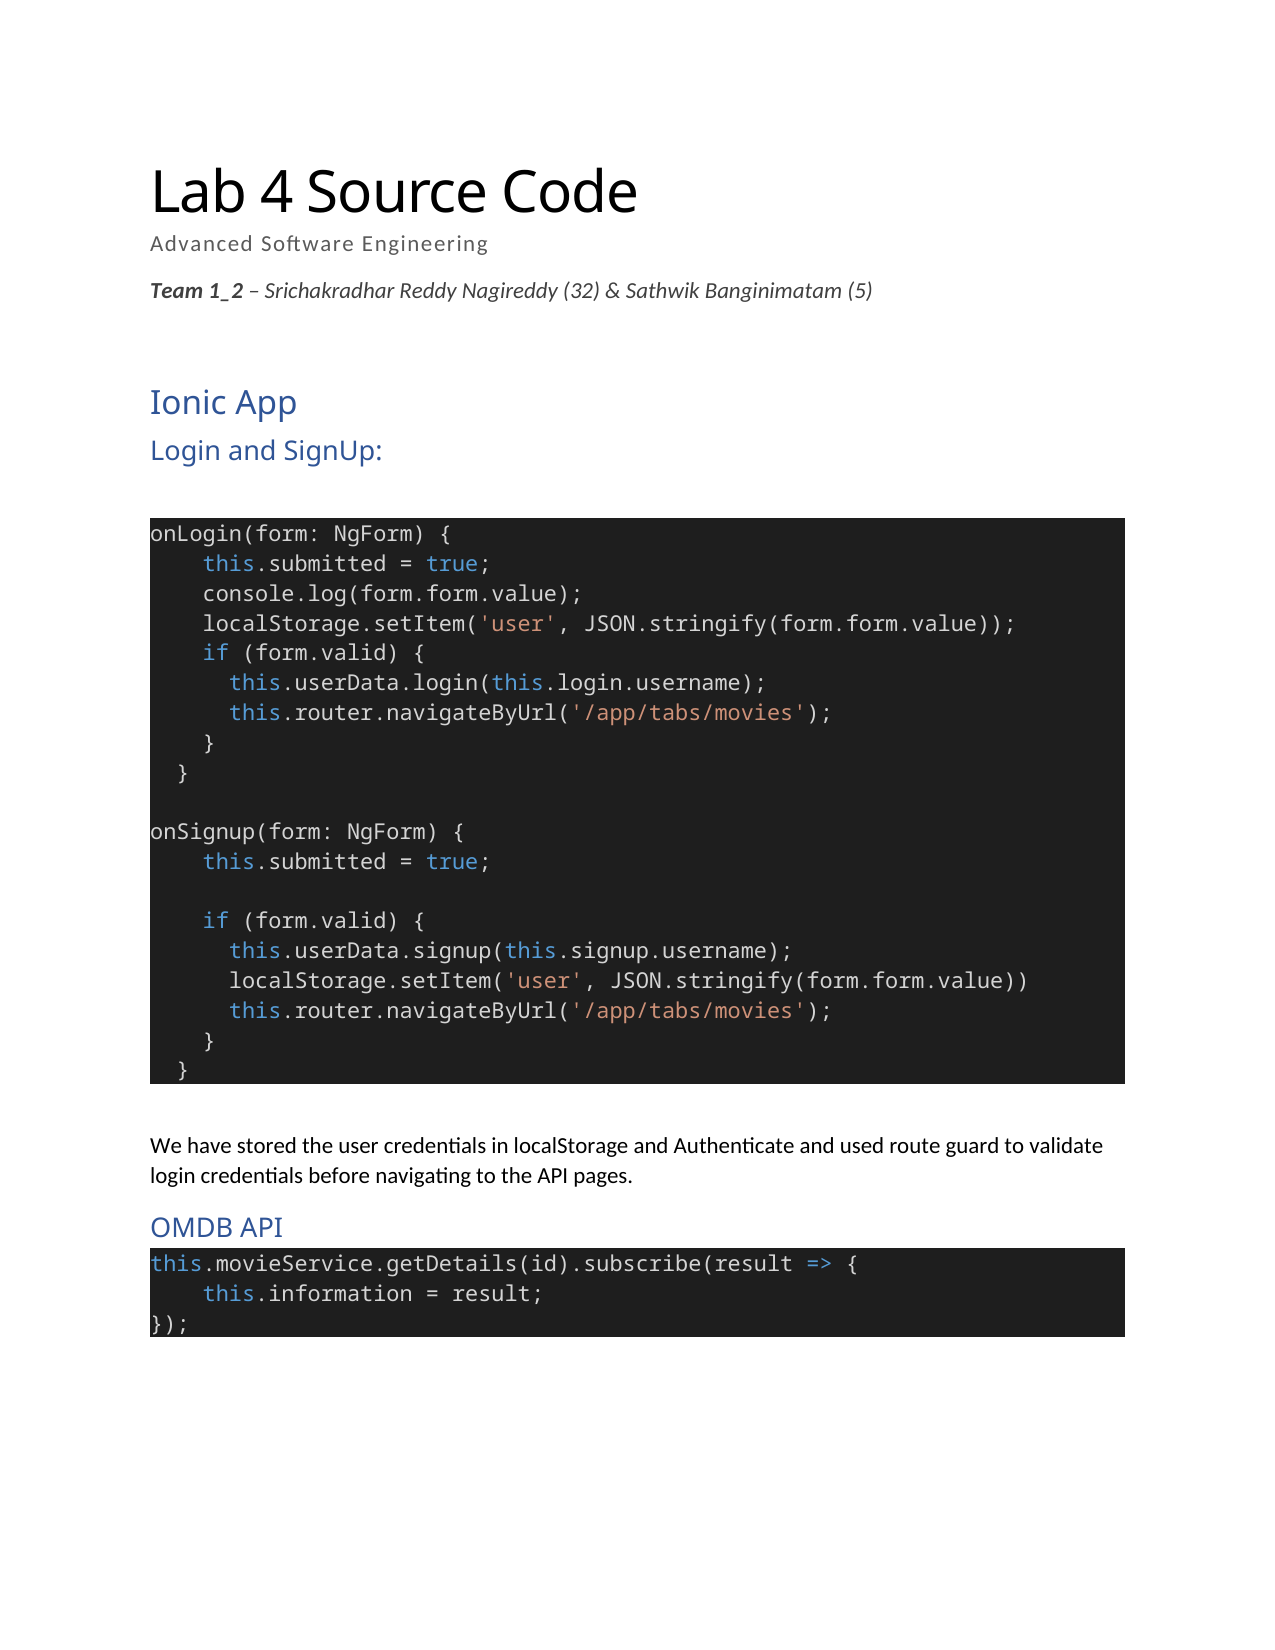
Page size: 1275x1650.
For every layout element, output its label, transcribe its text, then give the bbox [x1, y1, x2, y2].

title Lab 4 Source Code [150, 150, 1125, 229]
text } [150, 757, 1125, 786]
subtitle Login and SignUp: [150, 432, 1125, 468]
subtitle Advanced Software Engineering [150, 229, 1125, 257]
text onLogin(form: NgForm) { [150, 518, 1125, 548]
subtitle Ionic App [150, 378, 1125, 424]
subtitle OMDB API [150, 1208, 1125, 1245]
text We have stored the user credentials in localStorage and Authenticate and used route guard to validate login credentials before navigating to the API pages. [150, 1131, 1125, 1189]
text if (form.valid) { [150, 906, 1125, 935]
text if (form.valid) { [150, 637, 1125, 667]
text this.userData.login(this.login.username); [150, 667, 1125, 697]
text localStorage.setItem('user', JSON.stringify(form.form.value)) [150, 965, 1125, 995]
text } [150, 1054, 1125, 1084]
text localStorage.setItem('user', JSON.stringify(form.form.value)); [150, 608, 1125, 637]
text console.log(form.form.value); [150, 578, 1125, 608]
text } [150, 727, 1125, 757]
text this.router.navigateByUrl('/app/tabs/movies'); [150, 995, 1125, 1025]
text this.movieService.getDetails(id).subscribe(result => { [150, 1248, 1125, 1278]
text Team 1_2 – Srichakradhar Reddy Nagireddy (32) & Sathwik Banginimatam (5) [150, 276, 1125, 304]
text }); [150, 1308, 1125, 1337]
text onSignup(form: NgForm) { [150, 816, 1125, 846]
text } [150, 1025, 1125, 1054]
text this.router.navigateByUrl('/app/tabs/movies'); [150, 697, 1125, 727]
text this.userData.signup(this.signup.username); [150, 935, 1125, 965]
text this.information = result; [150, 1278, 1125, 1308]
text this.submitted = true; [150, 846, 1125, 876]
text this.submitted = true; [150, 548, 1125, 578]
